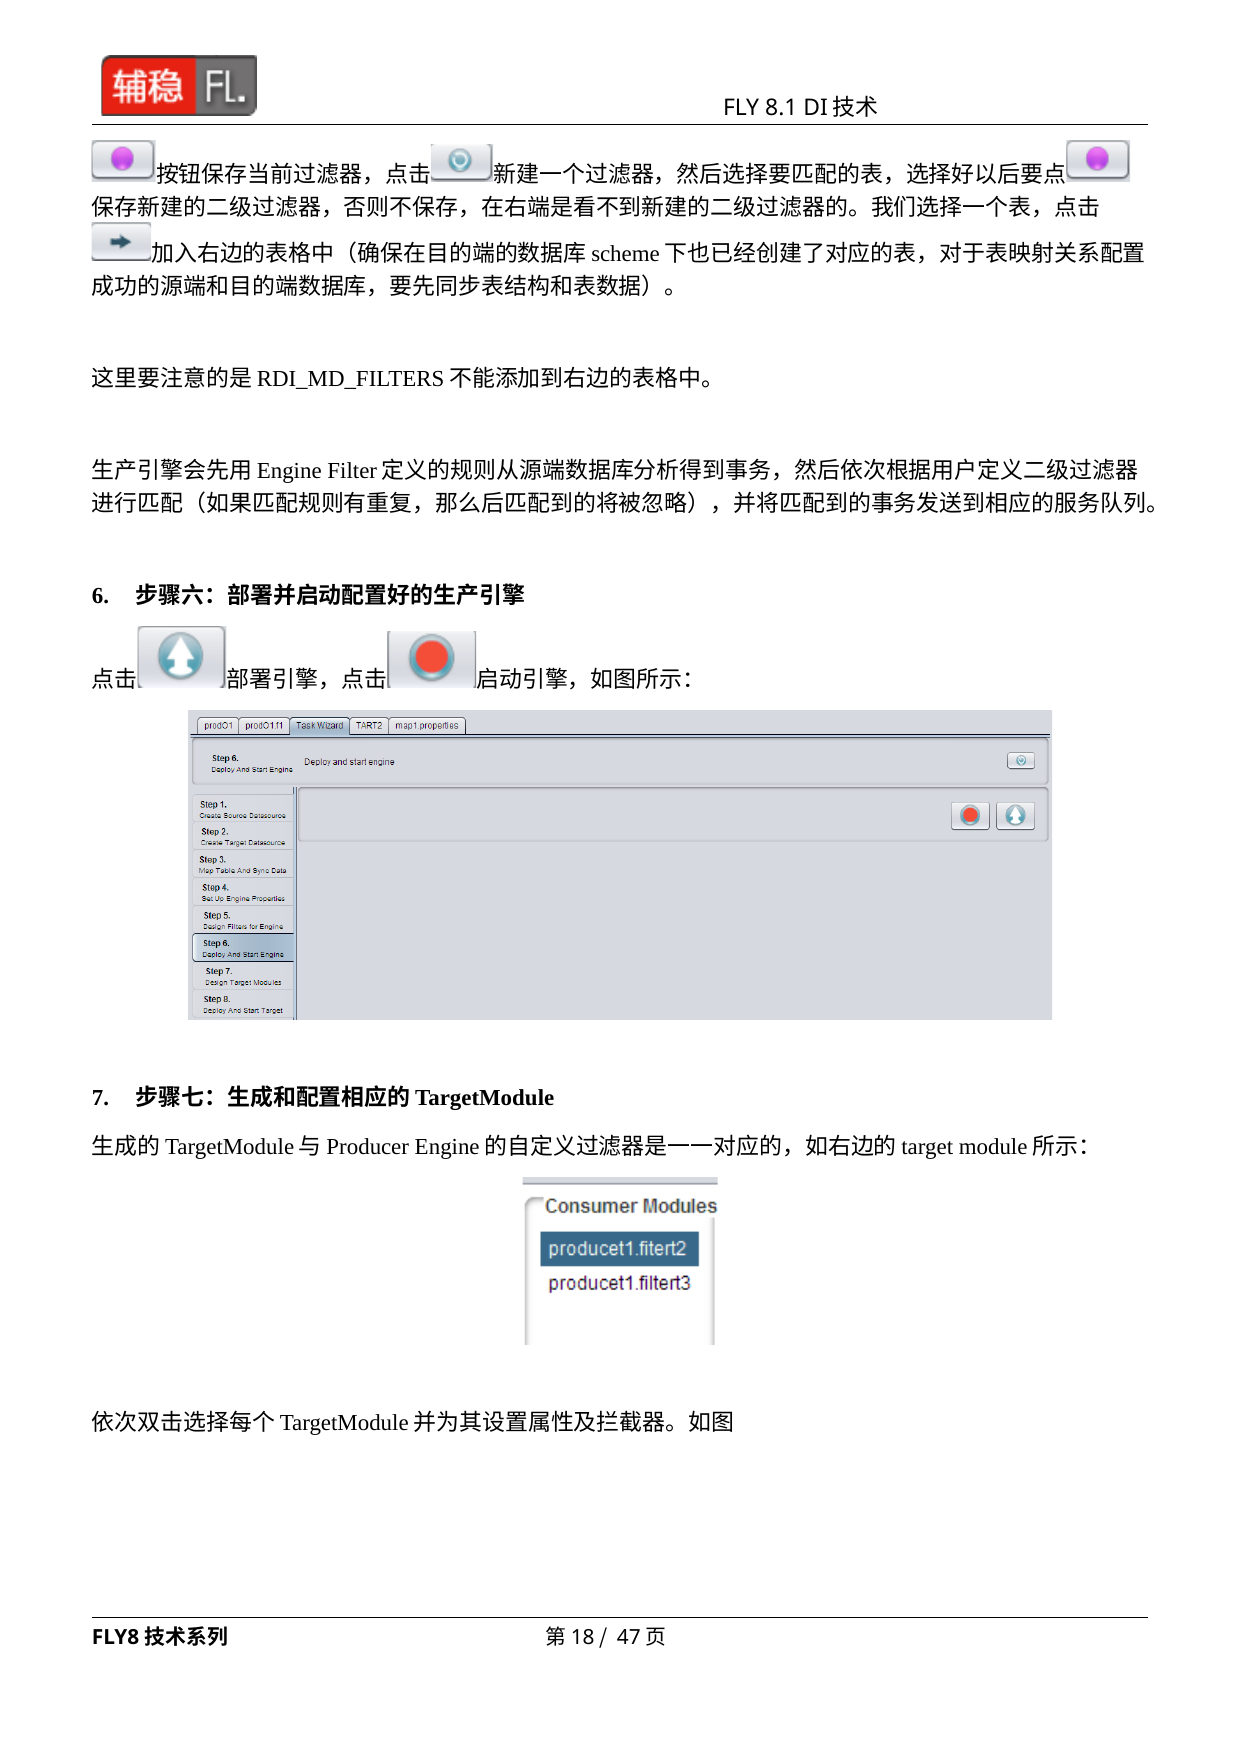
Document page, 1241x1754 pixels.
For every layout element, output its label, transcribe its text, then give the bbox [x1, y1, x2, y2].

picture [430, 144, 494, 182]
picture [101, 55, 257, 116]
list 步骤七：生成和配置相应的TargetModule [92, 1079, 1148, 1112]
text 生成的TargetModule与Producer Engine的自定义过滤器是一一对应的，如右边的target module所示： [92, 1128, 1148, 1161]
picture [137, 626, 227, 688]
text 生产引擎会先用Engine Filter定义的规则从源端数据库分析得到事务，然后依次根据用户定义二级过滤器进行匹配（如果匹配规则有重复，那么后匹配到的将被忽略），并将匹配到的事务发送到相应的服务队列。 [92, 452, 1148, 518]
text 这里要注意的是RDI_MD_FILTERS不能添加到右边的表格中。 [92, 360, 1148, 393]
text 点击部署引擎，点击启动引擎，如图所示： [92, 627, 1148, 694]
picture [91, 140, 156, 182]
picture [522, 1177, 718, 1345]
list 步骤六：部署并启动配置好的生产引擎 [92, 577, 1148, 610]
picture [188, 710, 1053, 1020]
picture [1066, 140, 1131, 182]
picture [91, 222, 152, 261]
text 依次双击选择每个TargetModule并为其设置属性及拦截器。如图 [92, 1404, 1148, 1437]
picture [387, 631, 477, 688]
